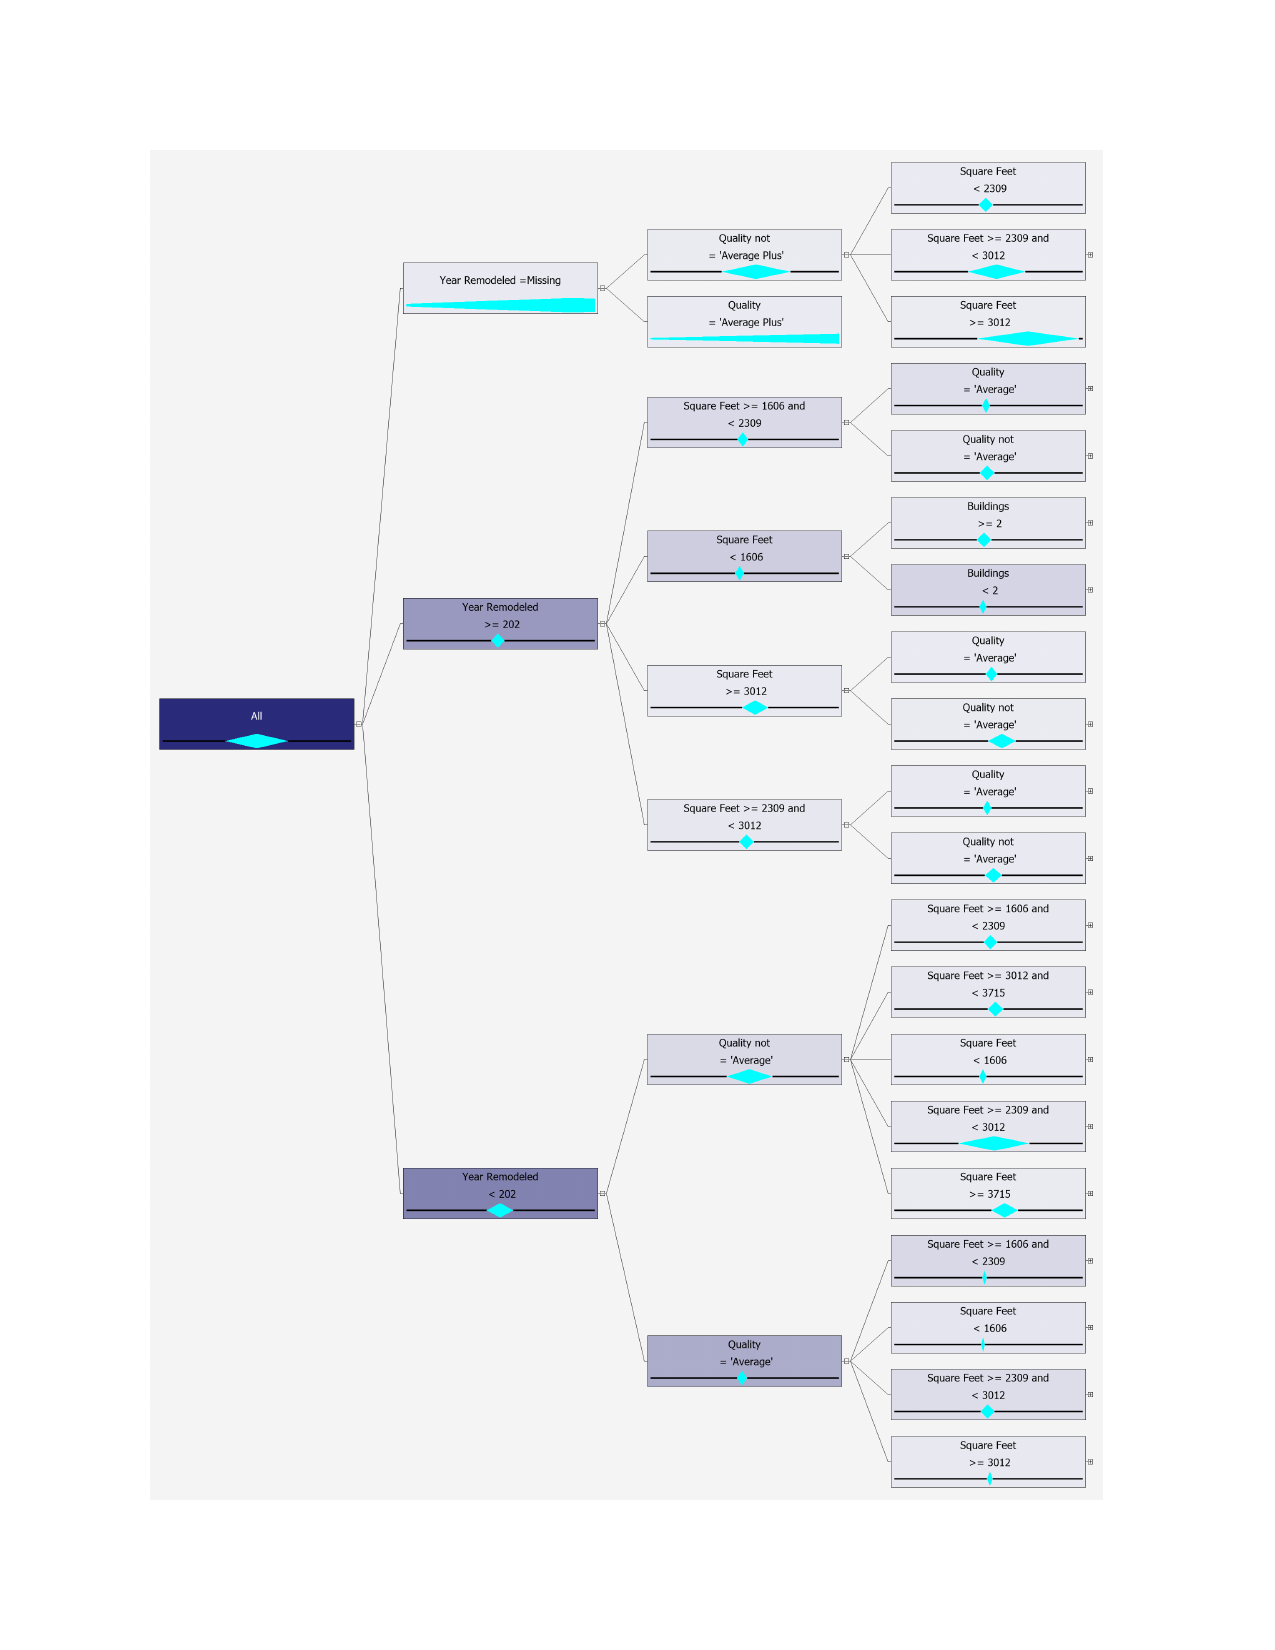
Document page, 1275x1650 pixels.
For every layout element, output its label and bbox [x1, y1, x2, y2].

picture [150, 150, 1103, 1500]
